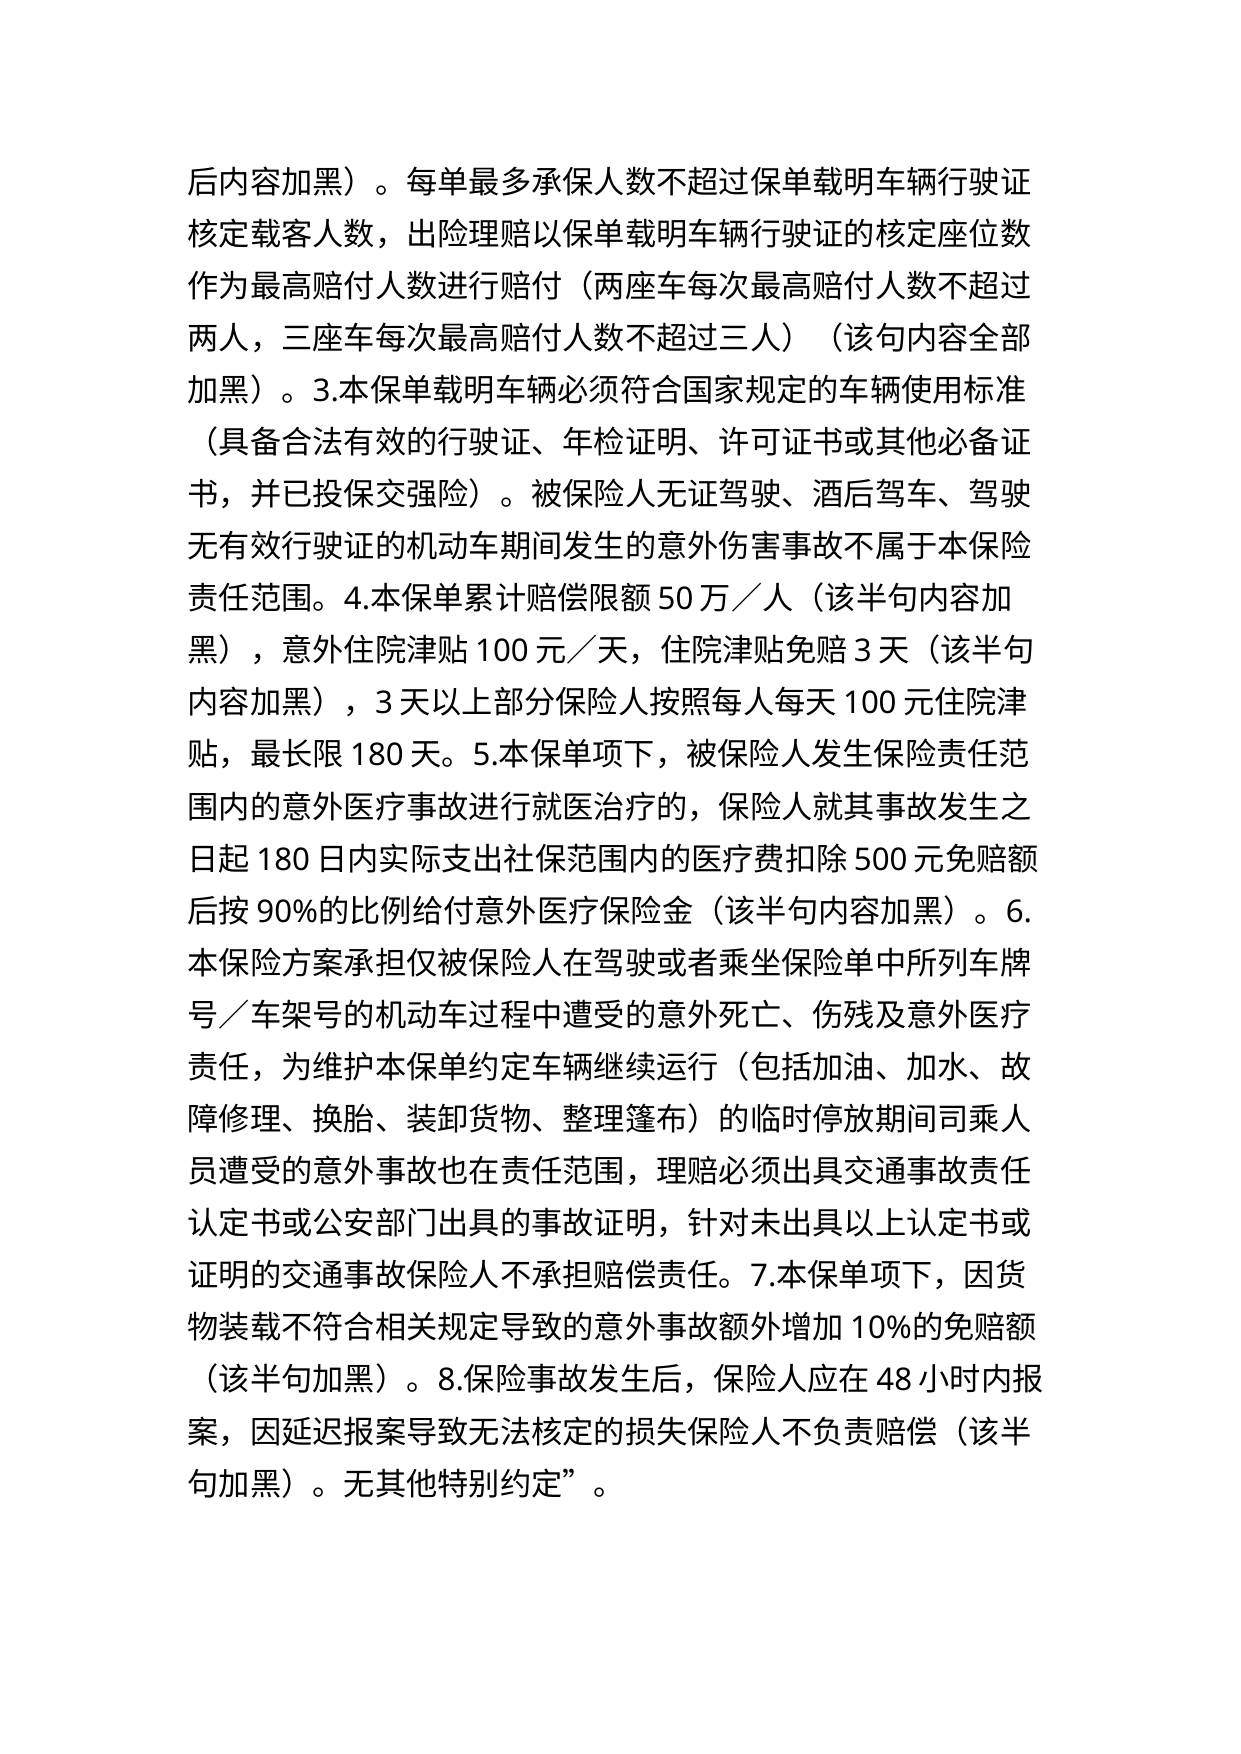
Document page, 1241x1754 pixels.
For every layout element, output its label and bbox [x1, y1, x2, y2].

text [187, 150, 1053, 1504]
